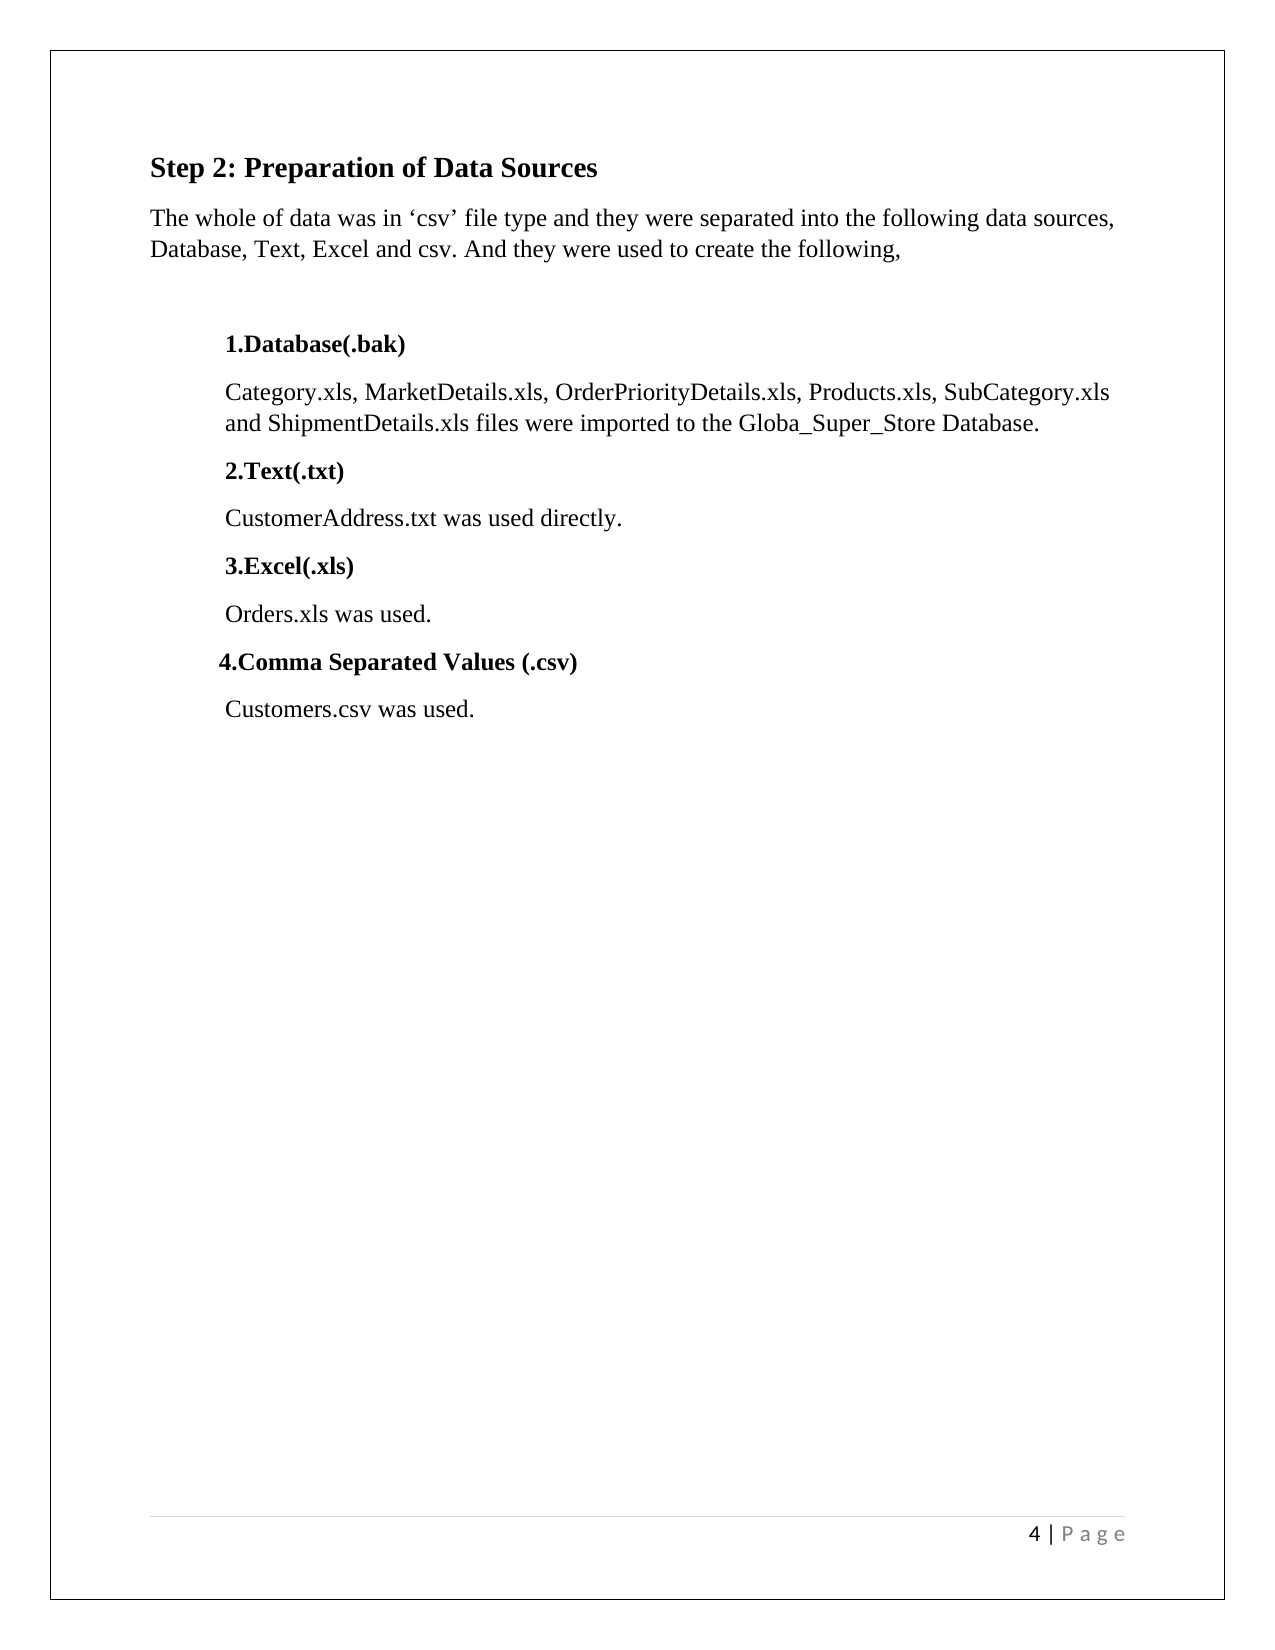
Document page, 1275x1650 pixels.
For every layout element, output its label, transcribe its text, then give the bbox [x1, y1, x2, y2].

text Orders.xls was used. [225, 599, 1125, 628]
text The whole of data was in ‘csv’ file type and they were separated into the following data sources, Database, Text, Excel and csv. And they were used to create the following, [150, 203, 1125, 263]
text Step 2: Preparation of Data Sources [150, 150, 1125, 183]
text Customers.csv was used. [225, 694, 1125, 723]
text 1.Database(.bak) [150, 329, 1125, 358]
text Category.xls, MarketDetails.xls, OrderPriorityDetails.xls, Products.xls, SubCategory.xls and ShipmentDetails.xls files were imported to the Globa_Super_Store Database. [225, 377, 1125, 437]
text 3.Excel(.xls) [150, 551, 1125, 580]
text 2.Text(.txt) [150, 456, 1125, 484]
text 4.Comma Separated Values (.csv) [150, 647, 1125, 675]
text CustomerAddress.txt was used directly. [225, 503, 1125, 532]
